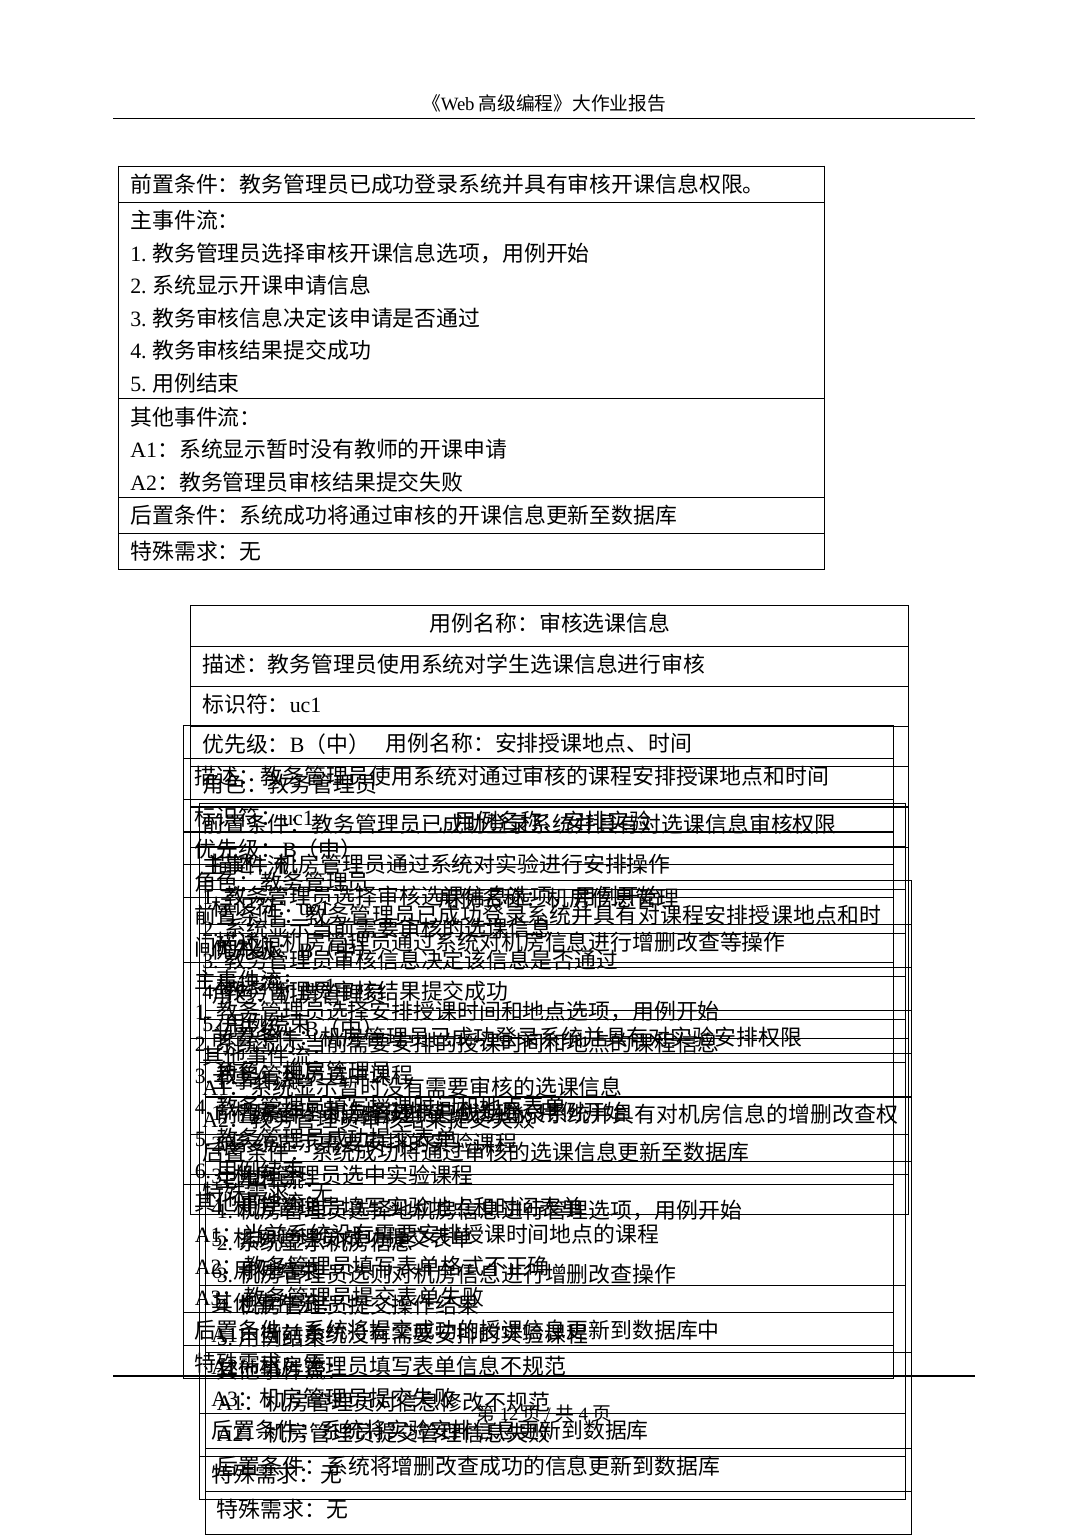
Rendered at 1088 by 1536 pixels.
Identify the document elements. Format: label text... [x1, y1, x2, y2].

table_cell 角色：机房管理员 [200, 977, 905, 1019]
table_cell 后置条件：系统将实验安排信息更新到数据库 [200, 1414, 905, 1456]
table_header 用例名称：安排实验 [200, 804, 905, 846]
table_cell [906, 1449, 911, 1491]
table_cell 主事件流： 机房管理员选择安排实验选项，用例开始 系统显示需要安排的实验课程 机房管理员选中实验课程 机房管理员填写实验地点和时间表单 机房管理员成功提交表单 用例结束 [200, 1063, 905, 1285]
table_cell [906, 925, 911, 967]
table_cell 特殊需求：无 [119, 534, 824, 569]
table_header 用例名称：安排授课地点、时间 [184, 726, 893, 758]
table_cell 前置条件：机房管理员已成功登录系统并具有对实验安排权限 [200, 1020, 905, 1062]
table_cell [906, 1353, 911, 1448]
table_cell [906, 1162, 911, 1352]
table_header 用例名称：审核选课信息 [191, 606, 908, 646]
table_cell 主事件流： 教务管理员选择审核开课信息选项，用例开始 系统显示开课申请信息 教务审核信息决定该申请是否通过 教务审核结果提交成功 用例结束 [119, 203, 824, 398]
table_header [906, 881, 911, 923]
table_cell 特殊需求：无 [206, 1492, 911, 1534]
table_cell 标识符：uc1 [191, 687, 908, 726]
table_cell 其他事件流： A1：当前系统没有需要安排的实验课程 A2：机房管理员填写表单信息不规范 A3：机房管理员提交失败 [200, 1286, 905, 1412]
table_cell 标识符：uc1 [200, 890, 905, 932]
table_cell 标识符：uc1 [184, 800, 893, 831]
table_cell 描述：教务管理员使用系统对学生选课信息进行审核 [191, 647, 908, 686]
table_cell 其他事件流： A1：系统显示暂时没有教师的开课申请 A2：教务管理员审核结果提交失败 [119, 399, 824, 497]
table_cell 描述：教务管理员使用系统对通过审核的课程安排授课地点和时间 [184, 759, 893, 798]
table_cell 特殊需求：无 [200, 1457, 905, 1499]
table_cell 优先级：B（中） [200, 934, 905, 976]
table_cell 后置条件：系统成功将通过审核的开课信息更新至数据库 [119, 498, 824, 533]
table_cell 描述：机房管理员通过系统对实验进行安排操作 [200, 847, 905, 889]
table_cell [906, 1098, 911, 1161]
table_cell 前置条件：教务管理员已成功登录系统并具有审核开课信息权限。 [119, 167, 824, 202]
